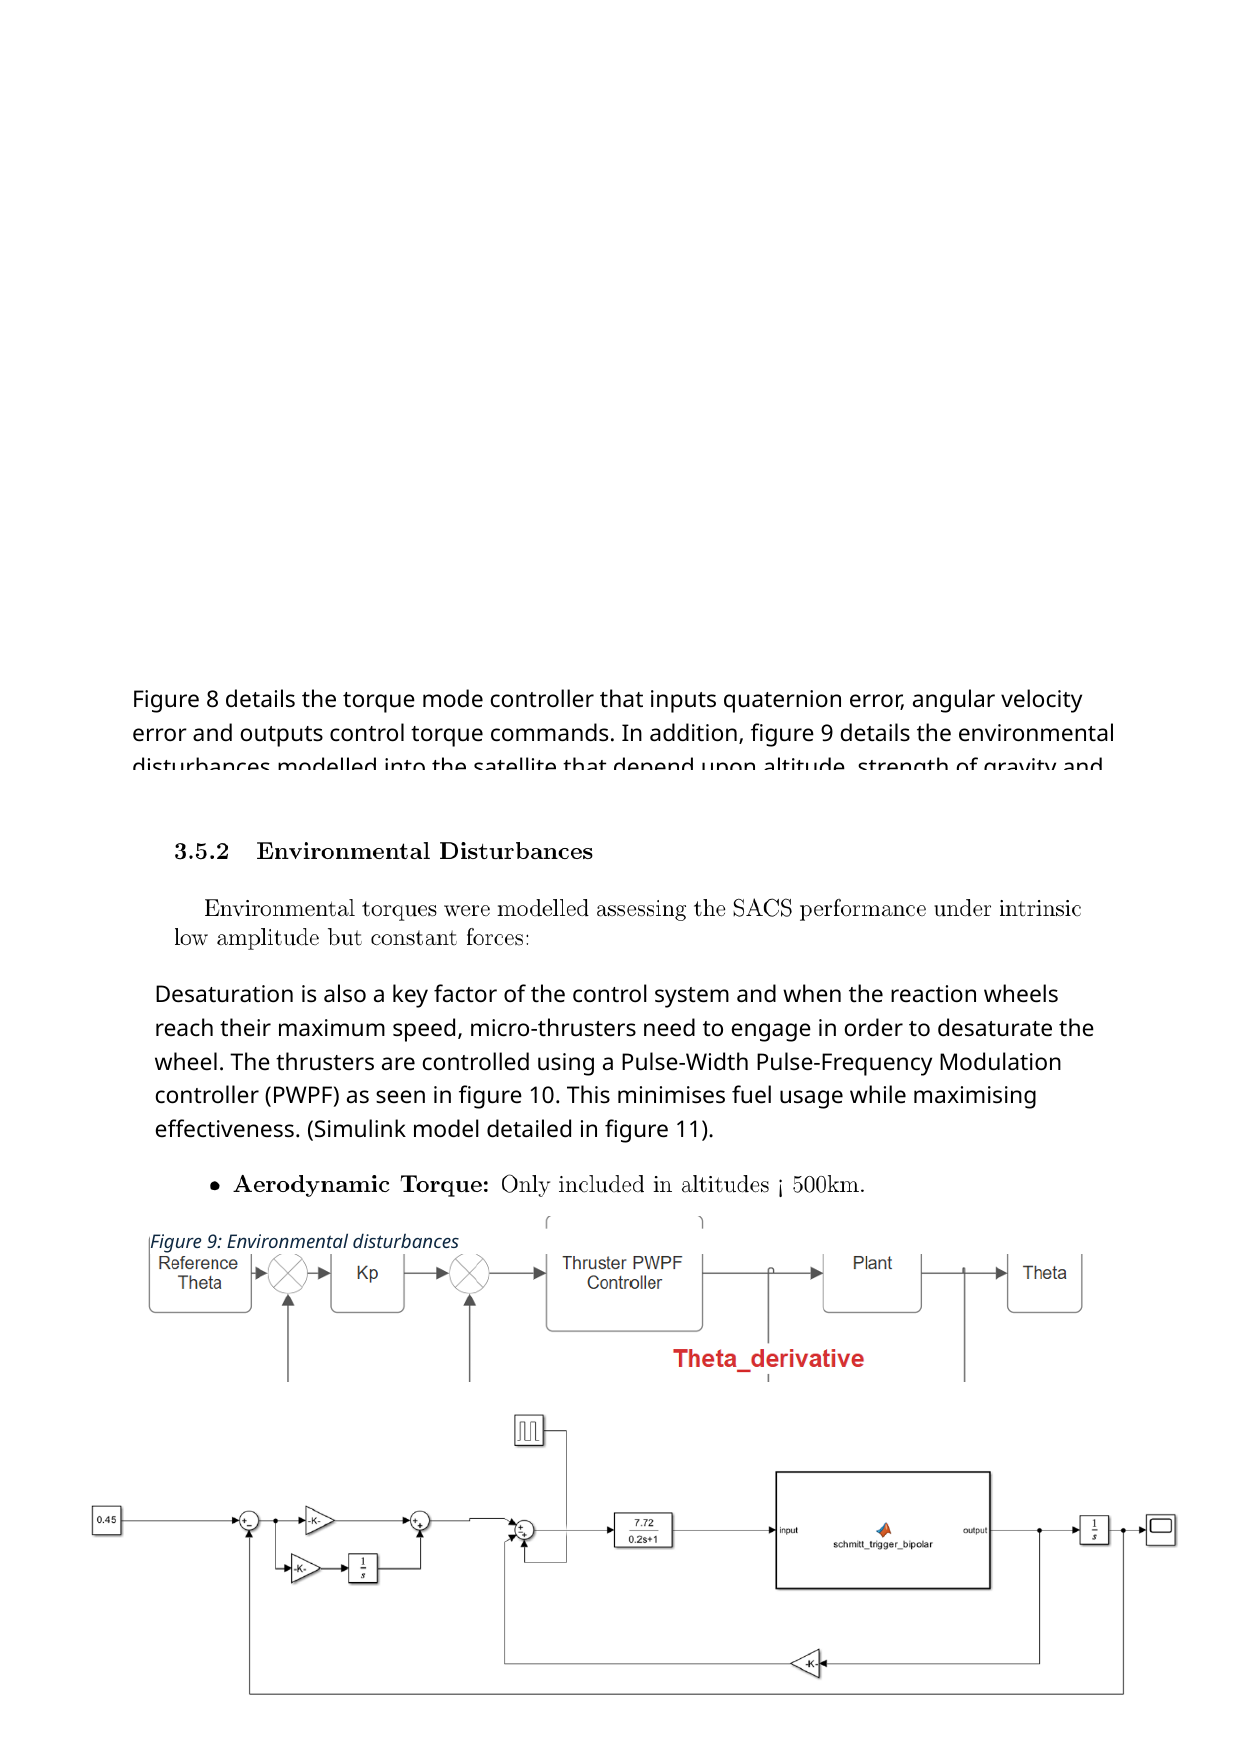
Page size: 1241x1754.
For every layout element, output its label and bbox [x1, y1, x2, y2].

picture [150, 316, 1087, 711]
picture [62, 1207, 1208, 1752]
